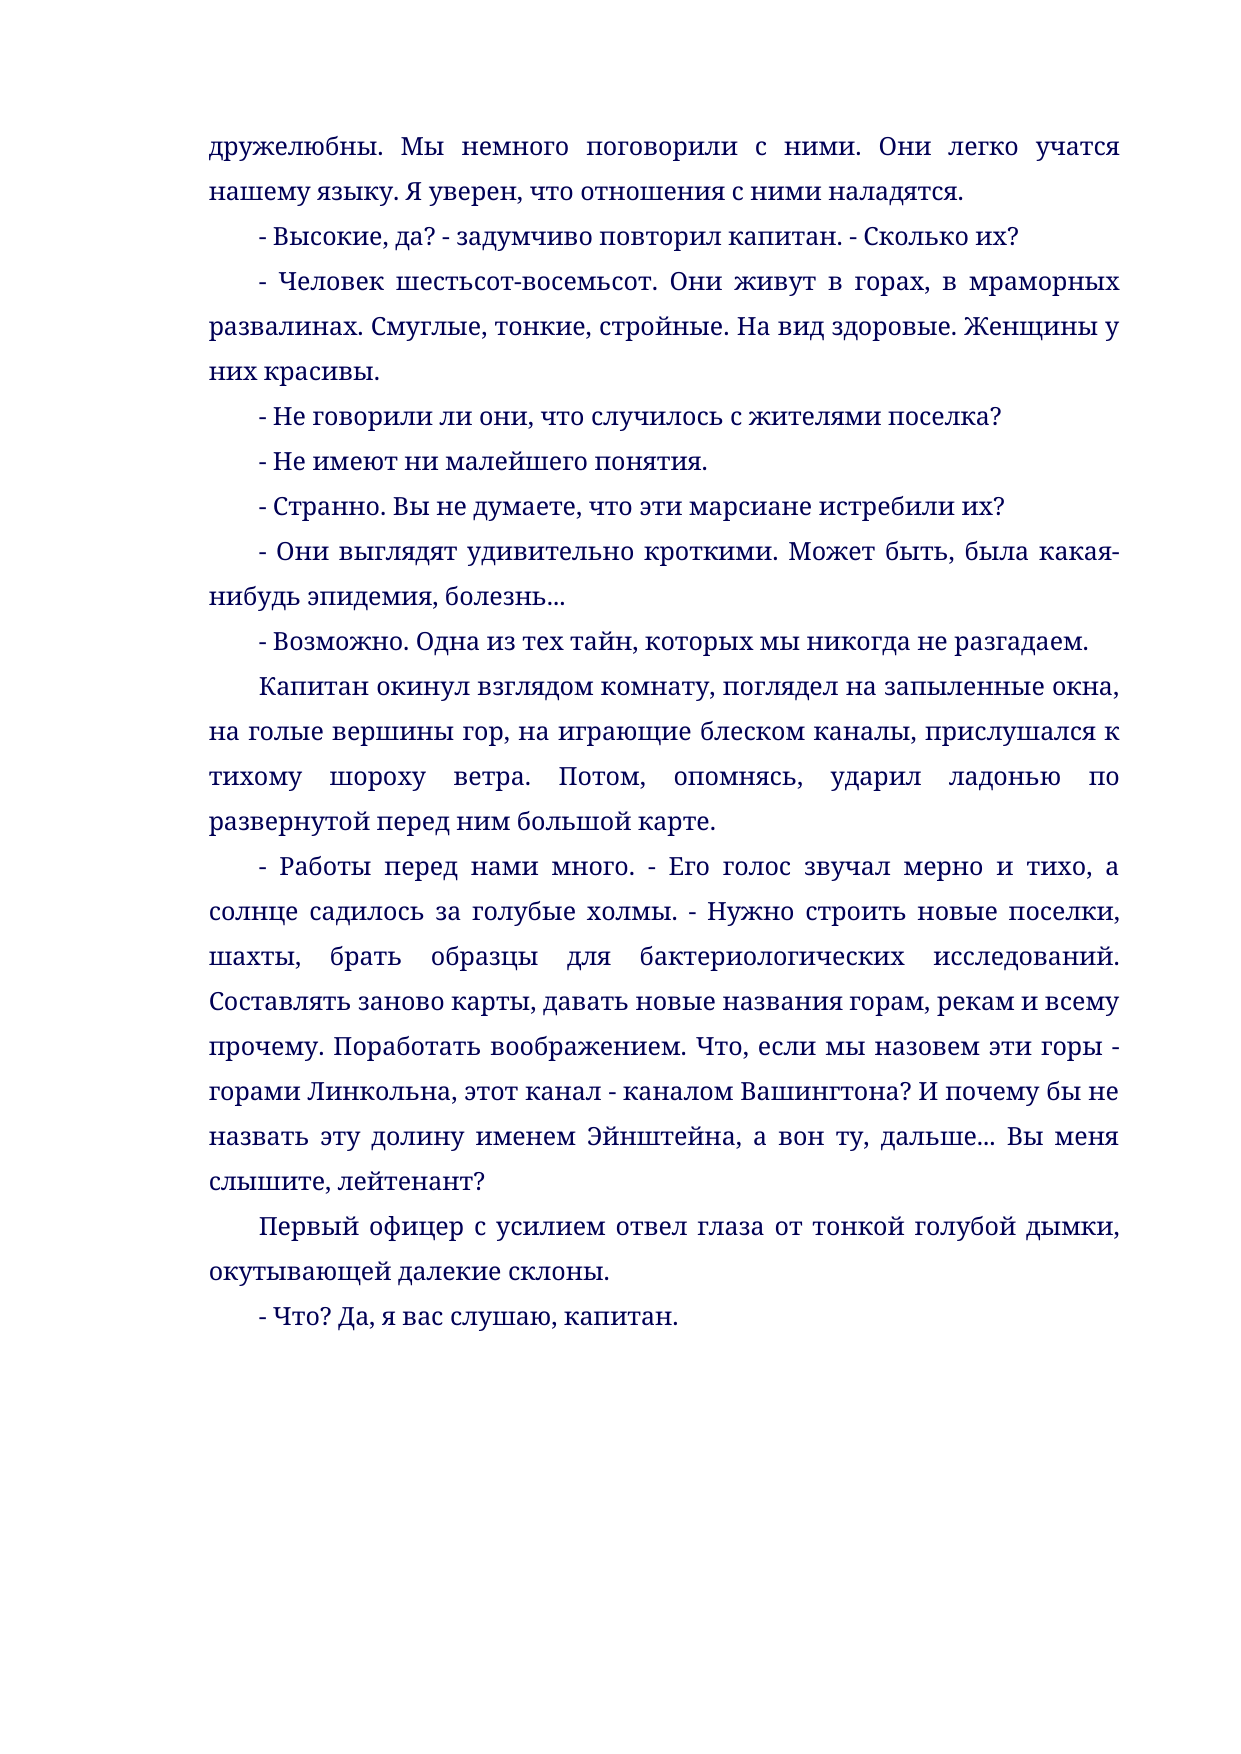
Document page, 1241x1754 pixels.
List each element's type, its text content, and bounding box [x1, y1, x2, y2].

text - Работы перед нами много. - Его голос звучал мерно и тихо, а солнце садилось за голубые холмы. - Нужно строить новые поселки, шахты, брать образцы для бактериологических исследований. Составлять заново карты, давать новые названия горам, рекам и всему прочему. Поработать воображением. Что, если мы назовем эти горы - горами Линкольна, этот канал - каналом Вашингтона? И почему бы не назвать эту долину именем Эйнштейна, а вон ту, дальше... Вы меня слышите, лейтенант? [208, 838, 1120, 1198]
text - Они выглядят удивительно кроткими. Может быть, была какая-нибудь эпидемия, болезнь... [208, 523, 1120, 613]
text - Что? Да, я вас слушаю, капитан. [208, 1288, 1120, 1333]
text - Человек шестьсот-восемьсот. Они живут в горах, в мраморных развалинах. Смуглые, тонкие, стройные. На вид здоровые. Женщины у них красивы. [208, 253, 1120, 388]
text Первый офицер с усилием отвел глаза от тонкой голубой дымки, окутывающей далекие склоны. [208, 1198, 1120, 1288]
text - Не имеют ни малейшего понятия. [208, 433, 1120, 478]
text - Возможно. Одна из тех тайн, которых мы никогда не разгадаем. [208, 613, 1120, 658]
text Капитан окинул взглядом комнату, поглядел на запыленные окна, на голые вершины гор, на играющие блеском каналы, прислушался к тихому шороху ветра. Потом, опомнясь, ударил ладонью по развернутой перед ним большой карте. [208, 658, 1120, 838]
text - Высокие, да? - задумчиво повторил капитан. - Сколько их? [208, 208, 1120, 253]
text - Странно. Вы не думаете, что эти марсиане истребили их? [208, 478, 1120, 523]
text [208, 118, 1120, 208]
text - Не говорили ли они, что случилось с жителями поселка? [208, 388, 1120, 433]
